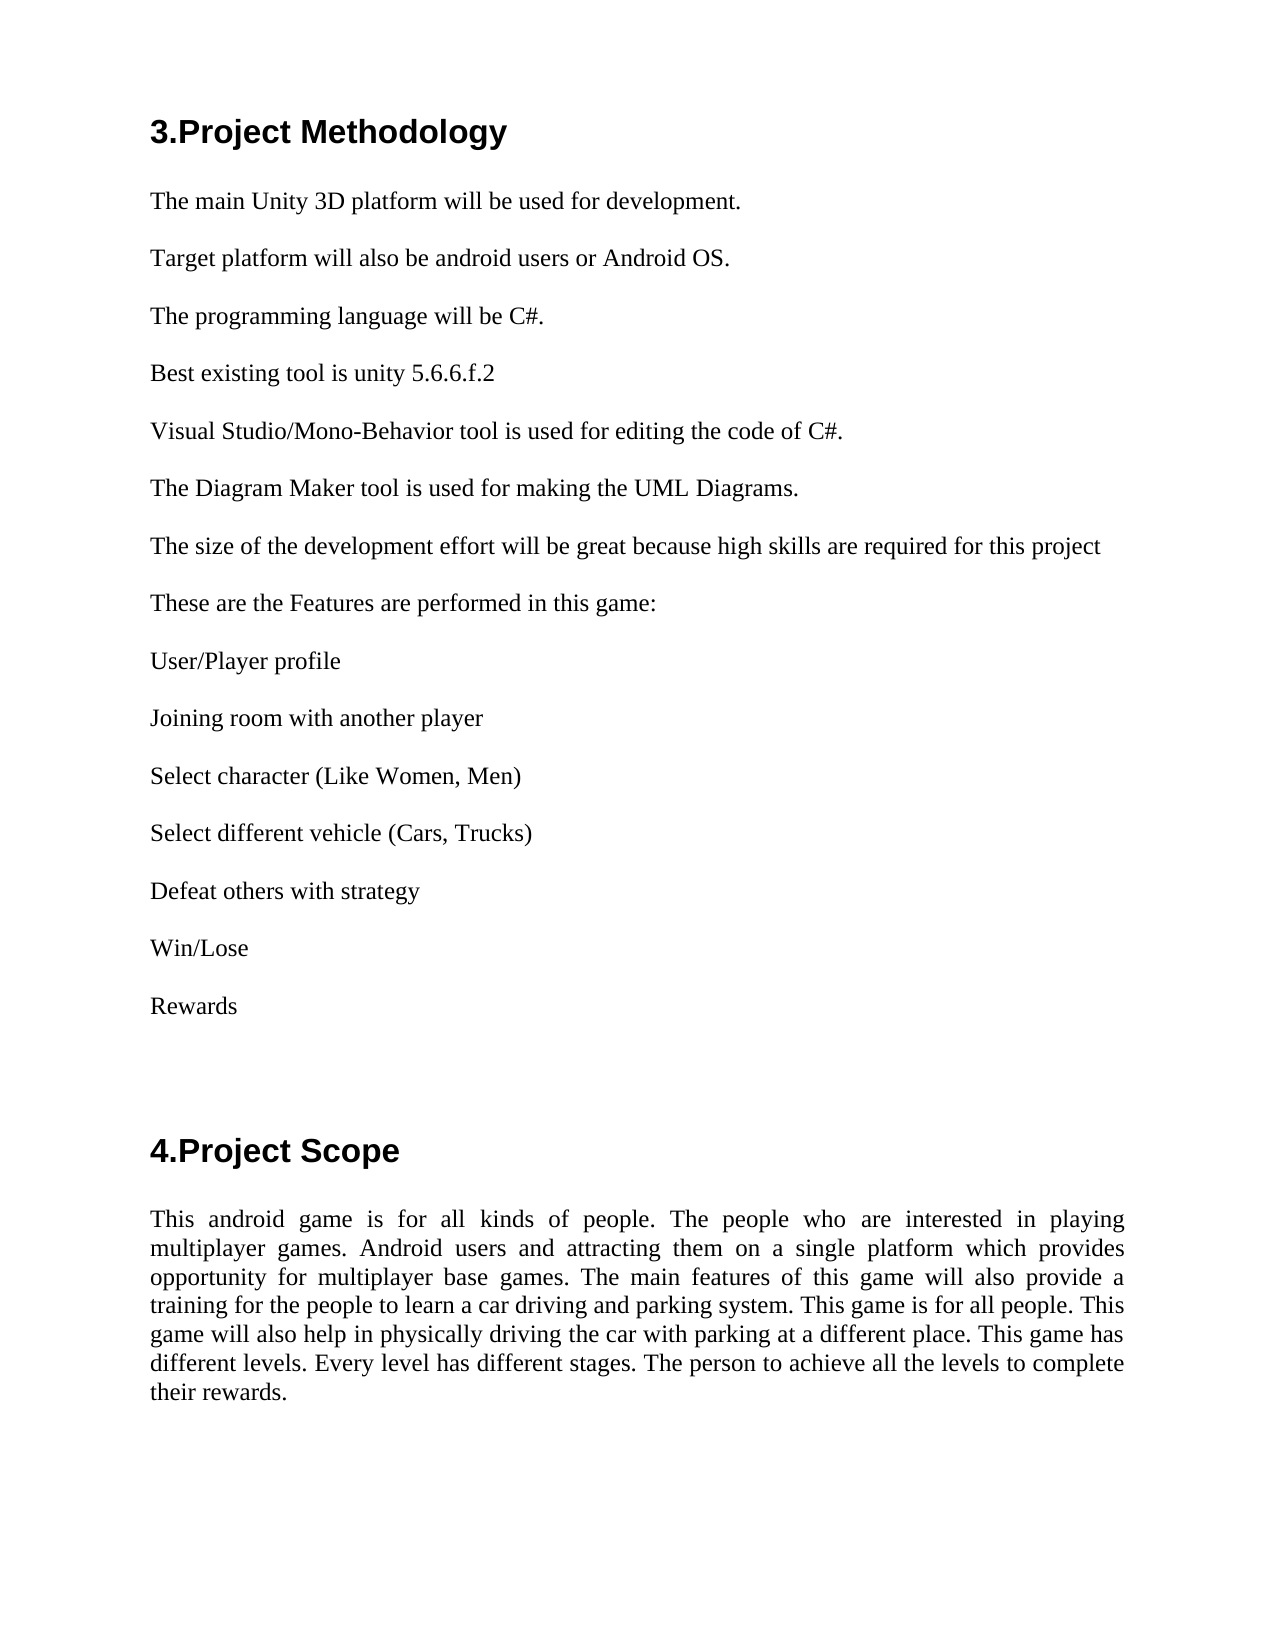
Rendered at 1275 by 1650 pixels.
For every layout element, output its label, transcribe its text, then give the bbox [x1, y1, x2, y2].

text Best existing tool is unity 5.6.6.f.2 [150, 358, 1125, 387]
text The Diagram Maker tool is used for making the UML Diagrams. [150, 473, 1125, 502]
text Select different vehicle (Cars, Trucks) [150, 818, 1125, 847]
text Joining room with another player [150, 703, 1125, 732]
text This android game is for all kinds of people. The people who are interested in playing multiplayer games. Android users and attracting them on a single platform which provides opportunity for multiplayer base games. The main features of this game will also provide a training for the people to learn a car driving and parking system. This game is for all people. This game will also help in physically driving the car with parking at a different place. This game has different levels. Every level has different stages. The person to achieve all the levels to complete their rewards. [150, 1204, 1125, 1406]
text Win/Lose [150, 933, 1125, 962]
text These are the Features are performed in this game: [150, 588, 1125, 617]
text Visual Studio/Mono-Behavior tool is used for editing the code of C#. [150, 416, 1125, 445]
subtitle 4.Project Scope [150, 1131, 1125, 1169]
text Target platform will also be android users or Android OS. [150, 243, 1125, 272]
text Select character (Like Women, Men) [150, 761, 1125, 790]
text The programming language will be C#. [150, 301, 1125, 330]
text Defeat others with strategy [150, 876, 1125, 905]
subtitle 3.Project Methodology [150, 112, 1125, 151]
text Rewards [150, 991, 1125, 1020]
text User/Player profile [150, 646, 1125, 675]
text The main Unity 3D platform will be used for development. [150, 186, 1125, 215]
text The size of the development effort will be great because high skills are required for this project [150, 531, 1125, 560]
